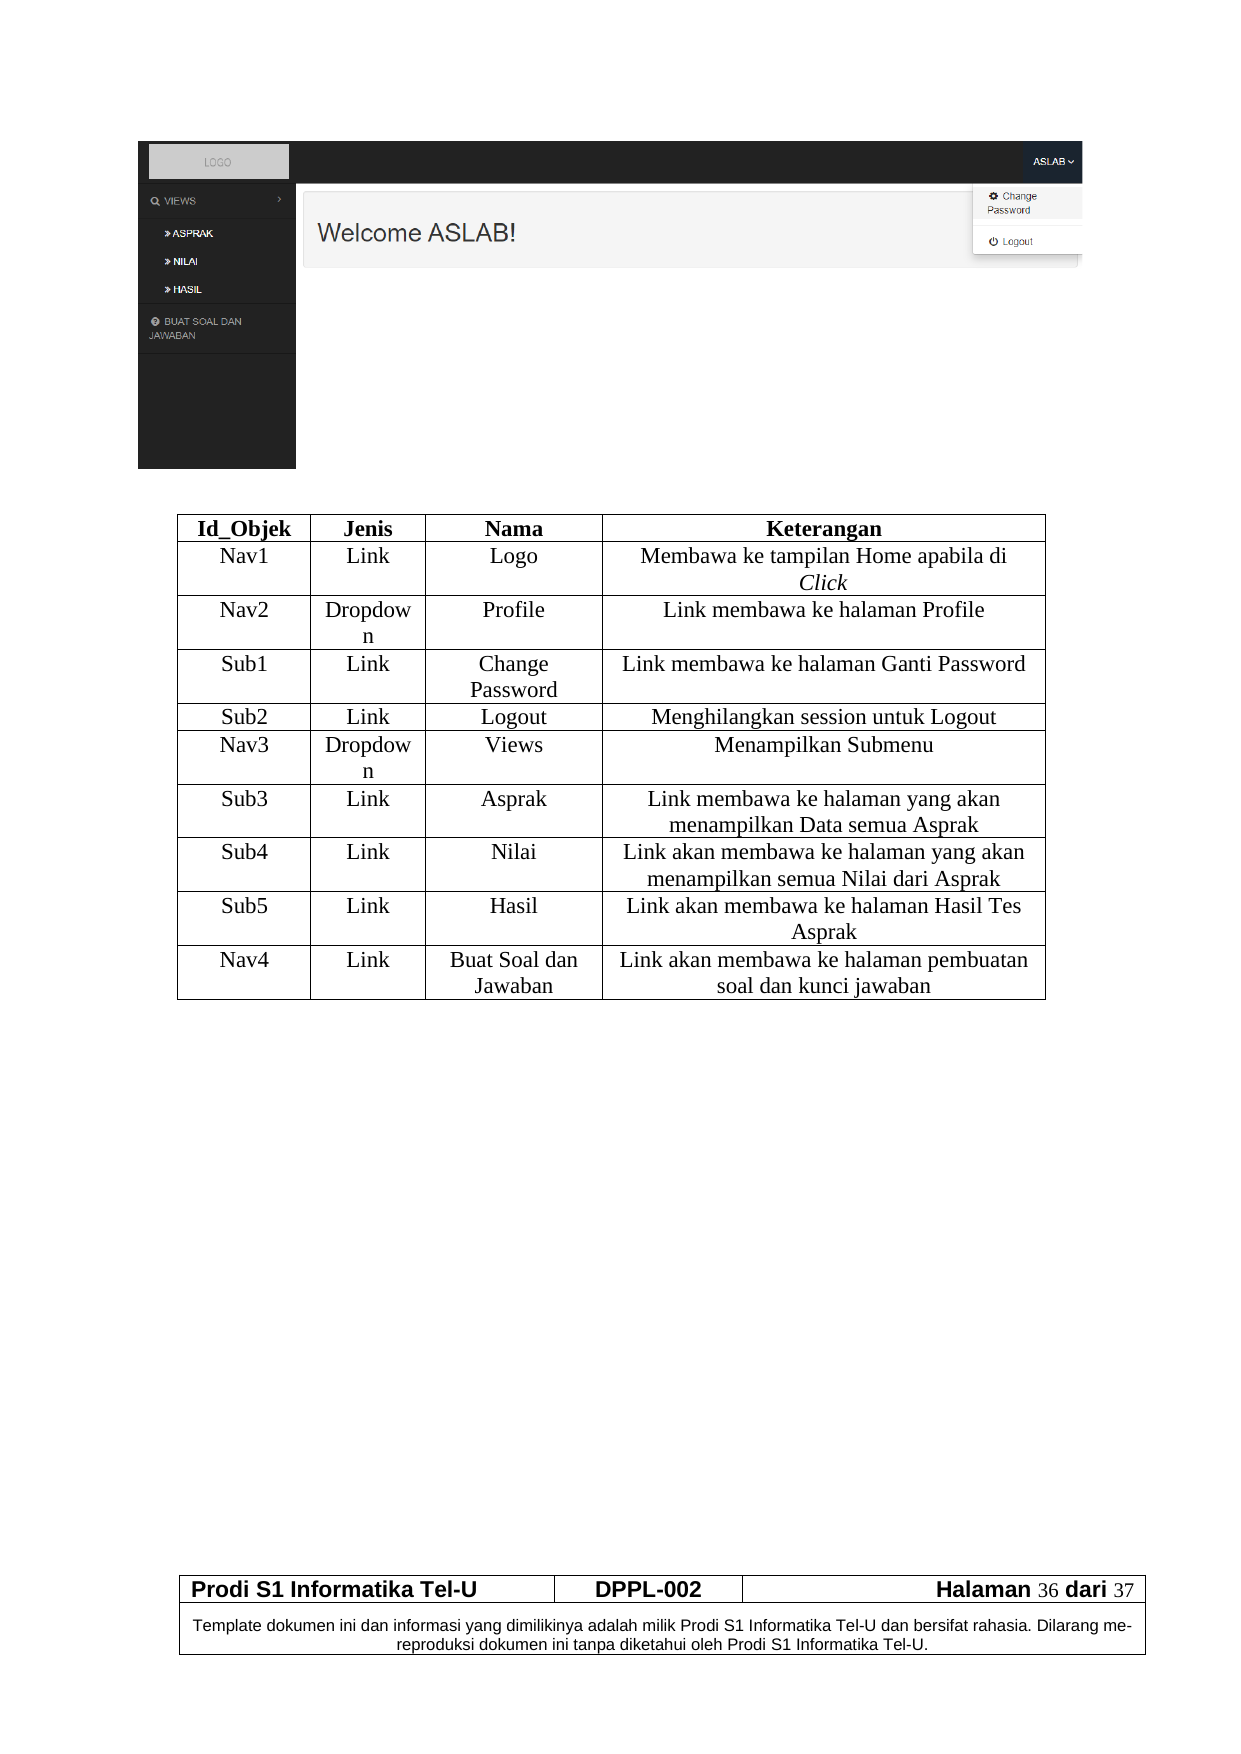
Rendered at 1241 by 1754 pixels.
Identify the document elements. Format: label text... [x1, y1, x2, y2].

table_cell Logout [426, 704, 602, 730]
table_cell Membawa ke tampilan Home apabila di Click [603, 542, 1045, 595]
table_cell Link membawa ke halaman Ganti Password [603, 650, 1045, 702]
picture [138, 141, 1083, 469]
table_cell Change Password [426, 650, 602, 702]
table_cell Sub2 [178, 704, 310, 730]
table_cell Dropdown [311, 731, 425, 783]
table_header Id_Objek [178, 515, 310, 541]
table_cell Nav4 [178, 946, 310, 998]
table_cell Link [311, 892, 425, 945]
table_header Keterangan [603, 515, 1045, 541]
table_cell Dropdown [311, 596, 425, 649]
table_cell Link membawa ke halaman yang akan menampilkan Data semua Asprak [603, 785, 1045, 837]
table_cell Profile [426, 596, 602, 649]
table_cell Link [311, 946, 425, 998]
table_cell Sub5 [178, 892, 310, 945]
table_cell Nav3 [178, 731, 310, 783]
table_cell Nav1 [178, 542, 310, 595]
table_cell Sub4 [178, 838, 310, 891]
table_cell Menampilkan Submenu [603, 731, 1045, 783]
table_cell Link akan membawa ke halaman pembuatan soal dan kunci jawaban [603, 946, 1045, 998]
table_cell Menghilangkan session untuk Logout [603, 704, 1045, 730]
table_header Jenis [311, 515, 425, 541]
table_header Nama [426, 515, 602, 541]
table_cell Link akan membawa ke halaman yang akan menampilkan semua Nilai dari Asprak [603, 838, 1045, 891]
table_cell Link [311, 704, 425, 730]
table_cell Asprak [426, 785, 602, 837]
table_cell Link [311, 542, 425, 595]
table_cell Link [311, 838, 425, 891]
table_cell Hasil [426, 892, 602, 945]
table_cell Views [426, 731, 602, 783]
table_cell Sub3 [178, 785, 310, 837]
table_cell Buat Soal dan Jawaban [426, 946, 602, 998]
table_cell Sub1 [178, 650, 310, 702]
table_cell Nilai [426, 838, 602, 891]
table_cell Link [311, 650, 425, 702]
table_cell Logo [426, 542, 602, 595]
table_cell Link akan membawa ke halaman Hasil Tes Asprak [603, 892, 1045, 945]
table_cell Nav2 [178, 596, 310, 649]
table_cell Link [311, 785, 425, 837]
table_cell Link membawa ke halaman Profile [603, 596, 1045, 649]
